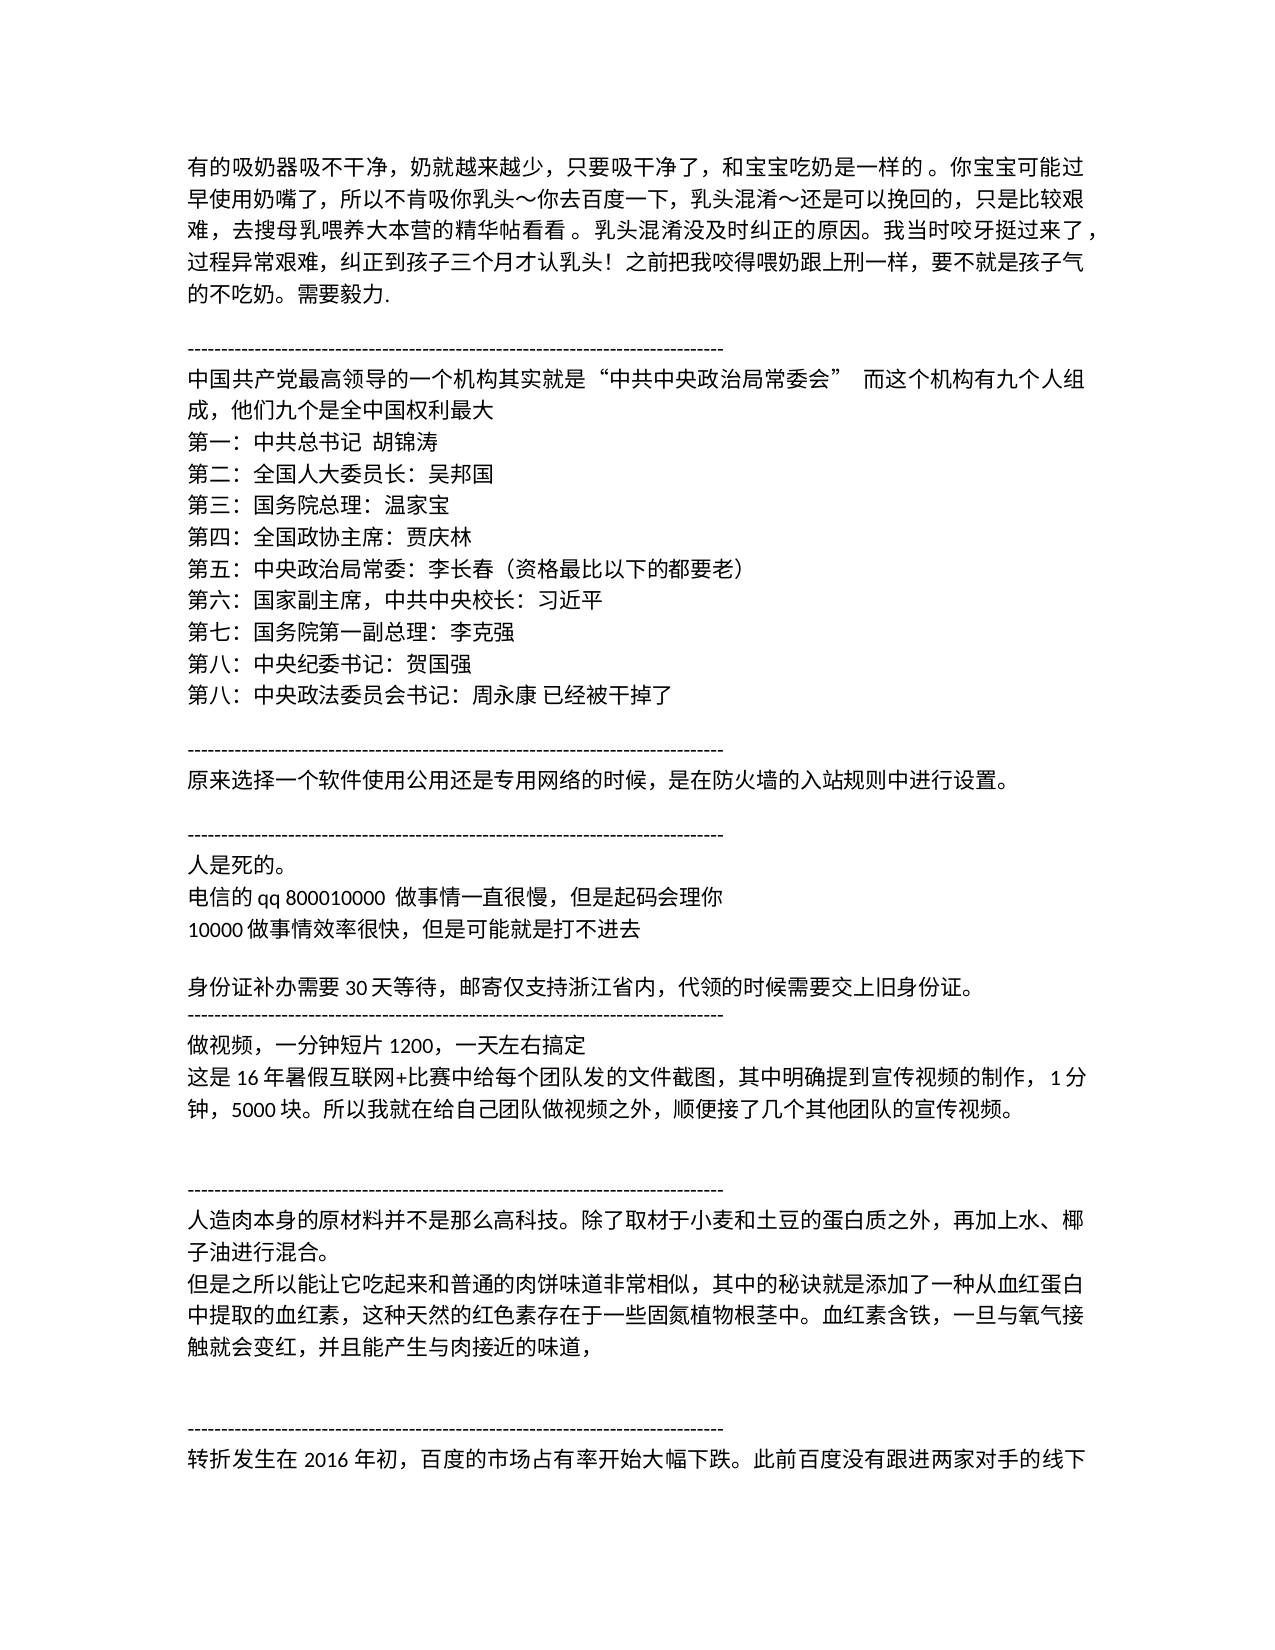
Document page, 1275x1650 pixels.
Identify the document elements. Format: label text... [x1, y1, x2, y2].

text -------------------------------------------------------------------------------- [187, 1177, 1087, 1203]
text 第五：中央政治局常委：李长春（资格最比以下的都要老） [187, 552, 1087, 583]
text 这是16年暑假互联网+比赛中给每个团队发的文件截图，其中明确提到宣传视频的制作，1分钟，5000块。所以我就在给自己团队做视频之外，顺便接了几个其他团队的宣传视频。 [187, 1060, 1087, 1123]
text -------------------------------------------------------------------------------- [187, 1002, 1087, 1028]
text 第八：中央政法委员会书记：周永康 已经被干掉了 [187, 678, 1087, 710]
text 10000做事情效率很快，但是可能就是打不进去 [187, 912, 1087, 943]
text -------------------------------------------------------------------------------- [187, 1415, 1087, 1442]
text 人造肉本身的原材料并不是那么高科技。除了取材于小麦和土豆的蛋白质之外，再加上水、椰子油进行混合。 [187, 1203, 1087, 1267]
text 第四：全国政协主席：贾庆林 [187, 520, 1087, 552]
text 第八：中央纪委书记：贺国强 [187, 647, 1087, 678]
text 第二：全国人大委员长：吴邦国 [187, 457, 1087, 488]
text -------------------------------------------------------------------------------- [187, 822, 1087, 848]
text 转折发生在 2016 年初，百度的市场占有率开始大幅下跌。此前百度没有跟进两家对手的线下地推战；并且在 2016 年春节期间给骑手放假，导致了外卖骑手流失，而美团却在春节期间加大了对骑手的招聘。 [187, 1442, 1087, 1473]
text 第六：国家副主席，中共中央校长：习近平 [187, 583, 1087, 615]
text 身份证补办需要30天等待，邮寄仅支持浙江省内，代领的时候需要交上旧身份证。 [187, 970, 1087, 1002]
text 人是死的。 [187, 848, 1087, 880]
text -------------------------------------------------------------------------------- [187, 335, 1087, 362]
text 原来选择一个软件使用公用还是专用网络的时候，是在防火墙的入站规则中进行设置。 [187, 763, 1087, 795]
text 第一：中共总书记 胡锦涛 [187, 425, 1087, 457]
text 中国共产党最高领导的一个机构其实就是“中共中央政治局常委会” 而这个机构有九个人组成，他们九个是全中国权利最大 [187, 362, 1087, 425]
text 第七：国务院第一副总理：李克强 [187, 615, 1087, 647]
text 第三：国务院总理：温家宝 [187, 488, 1087, 520]
text -------------------------------------------------------------------------------- [187, 737, 1087, 763]
text 电信的qq 800010000 做事情一直很慢，但是起码会理你 [187, 880, 1087, 912]
text 做视频，一分钟短片1200，一天左右搞定 [187, 1028, 1087, 1060]
text 但是之所以能让它吃起来和普通的肉饼味道非常相似，其中的秘诀就是添加了一种从血红蛋白中提取的血红素，这种天然的红色素存在于一些固氮植物根茎中。血红素含铁，一旦与氧气接触就会变红，并且能产生与肉接近的味道， [187, 1267, 1087, 1362]
